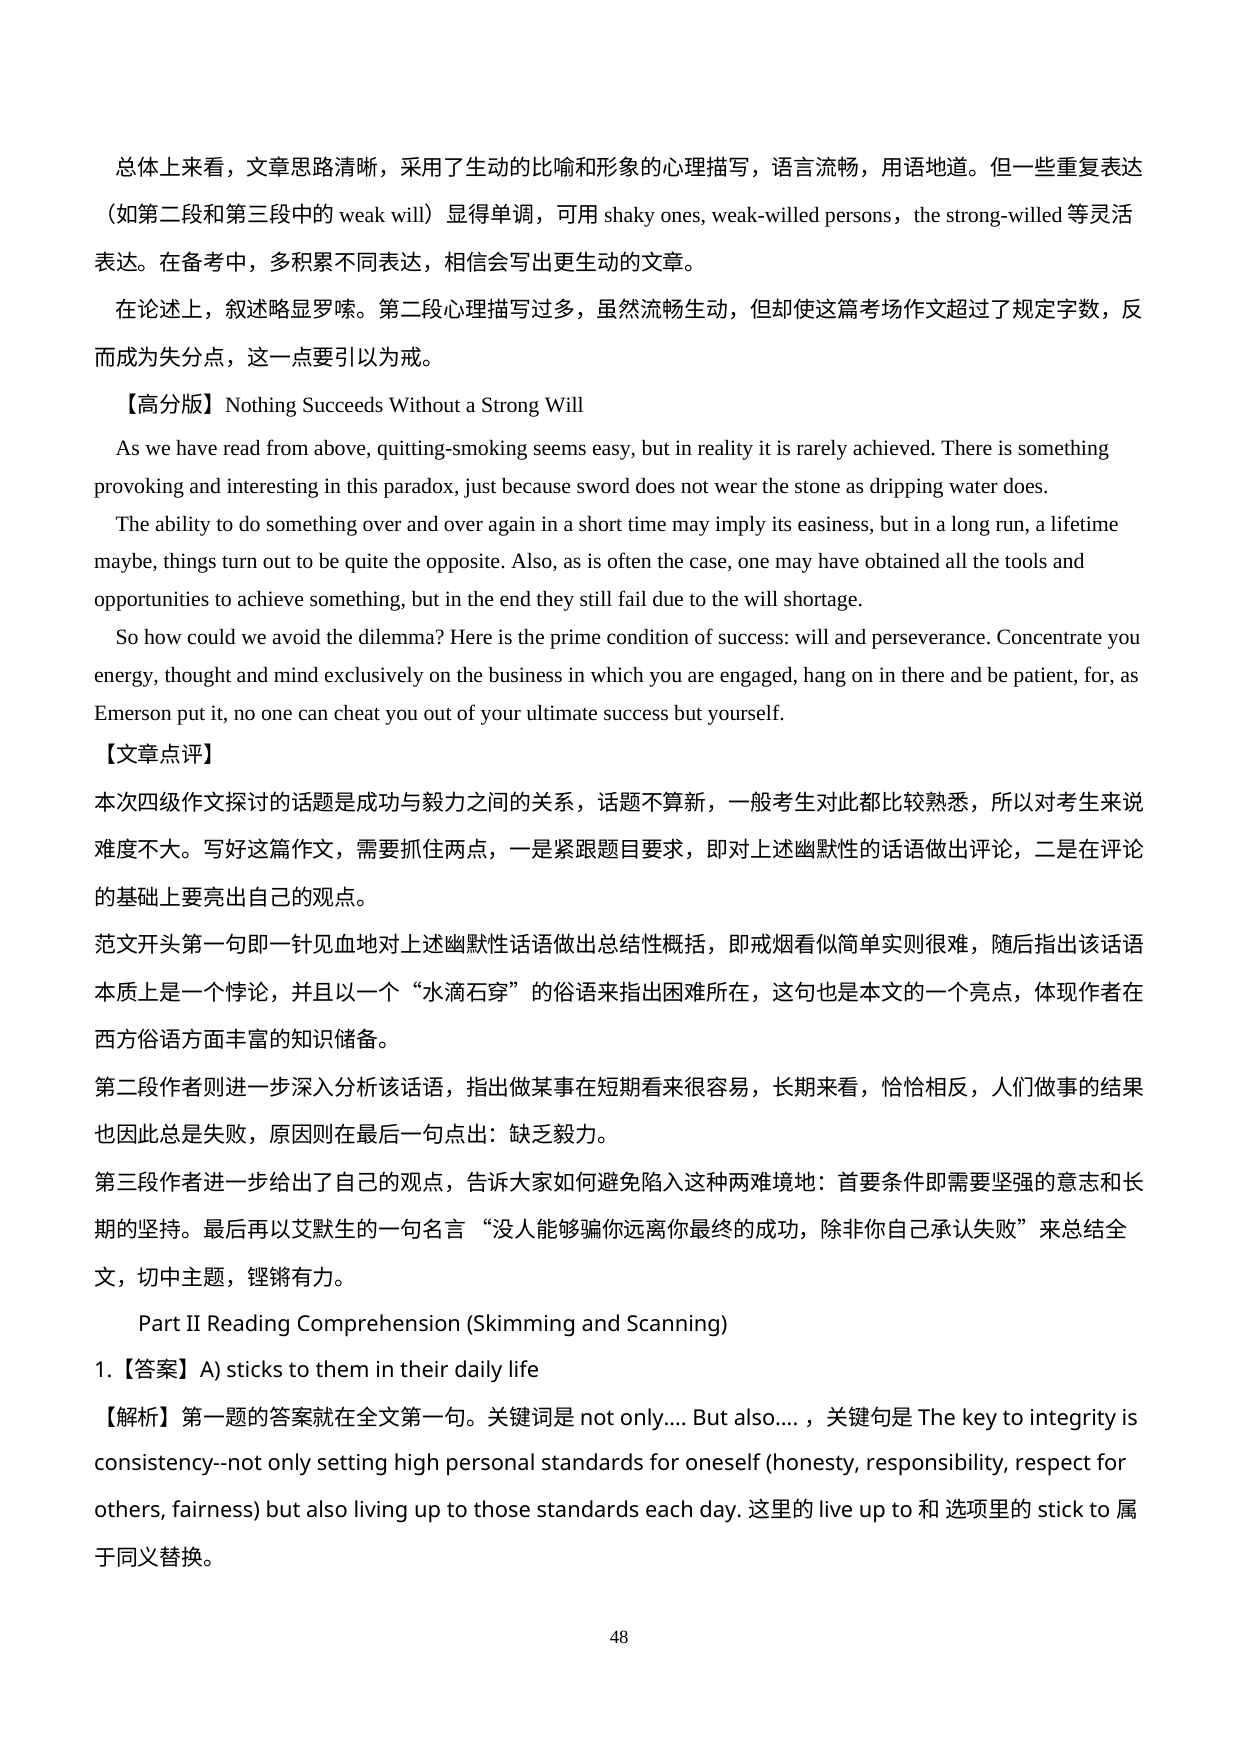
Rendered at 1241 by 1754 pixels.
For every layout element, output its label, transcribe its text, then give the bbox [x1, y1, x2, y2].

text 第三段作者进一步给出了自己的观点，告诉大家如何避免陷入这种两难境地：首要条件即需要坚强的意志和长期的坚持。最后再以艾默生的一句名言 “没人能够骗你远离你最终的成功，除非你自己承认失败”来总结全文，切中主题，铿锵有力。 [94, 1165, 1144, 1292]
text The ability to do something over and over again in a short time may imply its easiness, but in a long run, a lifetime maybe, things turn out to be quite the opposite. Also, as is often the case, one may have obtained all the tools and opportunities to achieve something, but in the end they still fail due to the will shortage. [94, 511, 1144, 611]
text 【文章点评】 本次四级作文探讨的话题是成功与毅力之间的关系，话题不算新，一般考生对此都比较熟悉，所以对考生来说难度不大。写好这篇作文，需要抓住两点，一是紧跟题目要求，即对上述幽默性的话语做出评论，二是在评论的基础上要亮出自己的观点。 [94, 737, 1144, 912]
text 1.【答案】A) sticks to them in their daily life 【解析】第一题的答案就在全文第一句。关键词是not only…. But also…. ，关键句是The key to integrity is consistency--not only setting high personal standards for oneself (honesty, responsibility, respect for others, fairness) but also living up to those standards each day. 这里的live up to 和 选项里的 stick to 属于同义替换。 [94, 1352, 1144, 1571]
text So how could we avoid the dilemma? Here is the prime condition of success: will and perseverance. Concentrate you energy, thought and mind exclusively on the business in which you are engaged, hang on in there and be patient, for, as Emerson put it, no one can cheat you out of your ultimate success but yourself. [94, 624, 1144, 725]
text 总体上来看，文章思路清晰，采用了生动的比喻和形象的心理描写，语言流畅，用语地道。但一些重复表达（如第二段和第三段中的weak will）显得单调，可用shaky ones, weak-willed persons，the strong-willed等灵活表达。在备考中，多积累不同表达，相信会写出更生动的文章。 [94, 150, 1144, 277]
text 【高分版】Nothing Succeeds Without a Strong Will [94, 387, 1144, 419]
text Part II Reading Comprehension (Skimming and Scanning) [94, 1307, 1144, 1337]
text 第二段作者则进一步深入分析该话语，指出做某事在短期看来很容易，长期来看，恰恰相反，人们做事的结果也因此总是失败，原因则在最后一句点出：缺乏毅力。 [94, 1070, 1144, 1149]
text 在论述上，叙述略显罗嗦。第二段心理描写过多，虽然流畅生动，但却使这篇考场作文超过了规定字数，反而成为失分点，这一点要引以为戒。 [94, 292, 1144, 372]
text As we have read from above, quitting-smoking seems easy, but in reality it is rarely achieved. There is something provoking and interesting in this paradox, just because sword does not wear the stone as dripping water does. [94, 435, 1144, 498]
text 范文开头第一句即一针见血地对上述幽默性话语做出总结性概括，即戒烟看似简单实则很难，随后指出该话语本质上是一个悖论，并且以一个“水滴石穿”的俗语来指出困难所在，这句也是本文的一个亮点，体现作者在西方俗语方面丰富的知识储备。 [94, 927, 1144, 1054]
